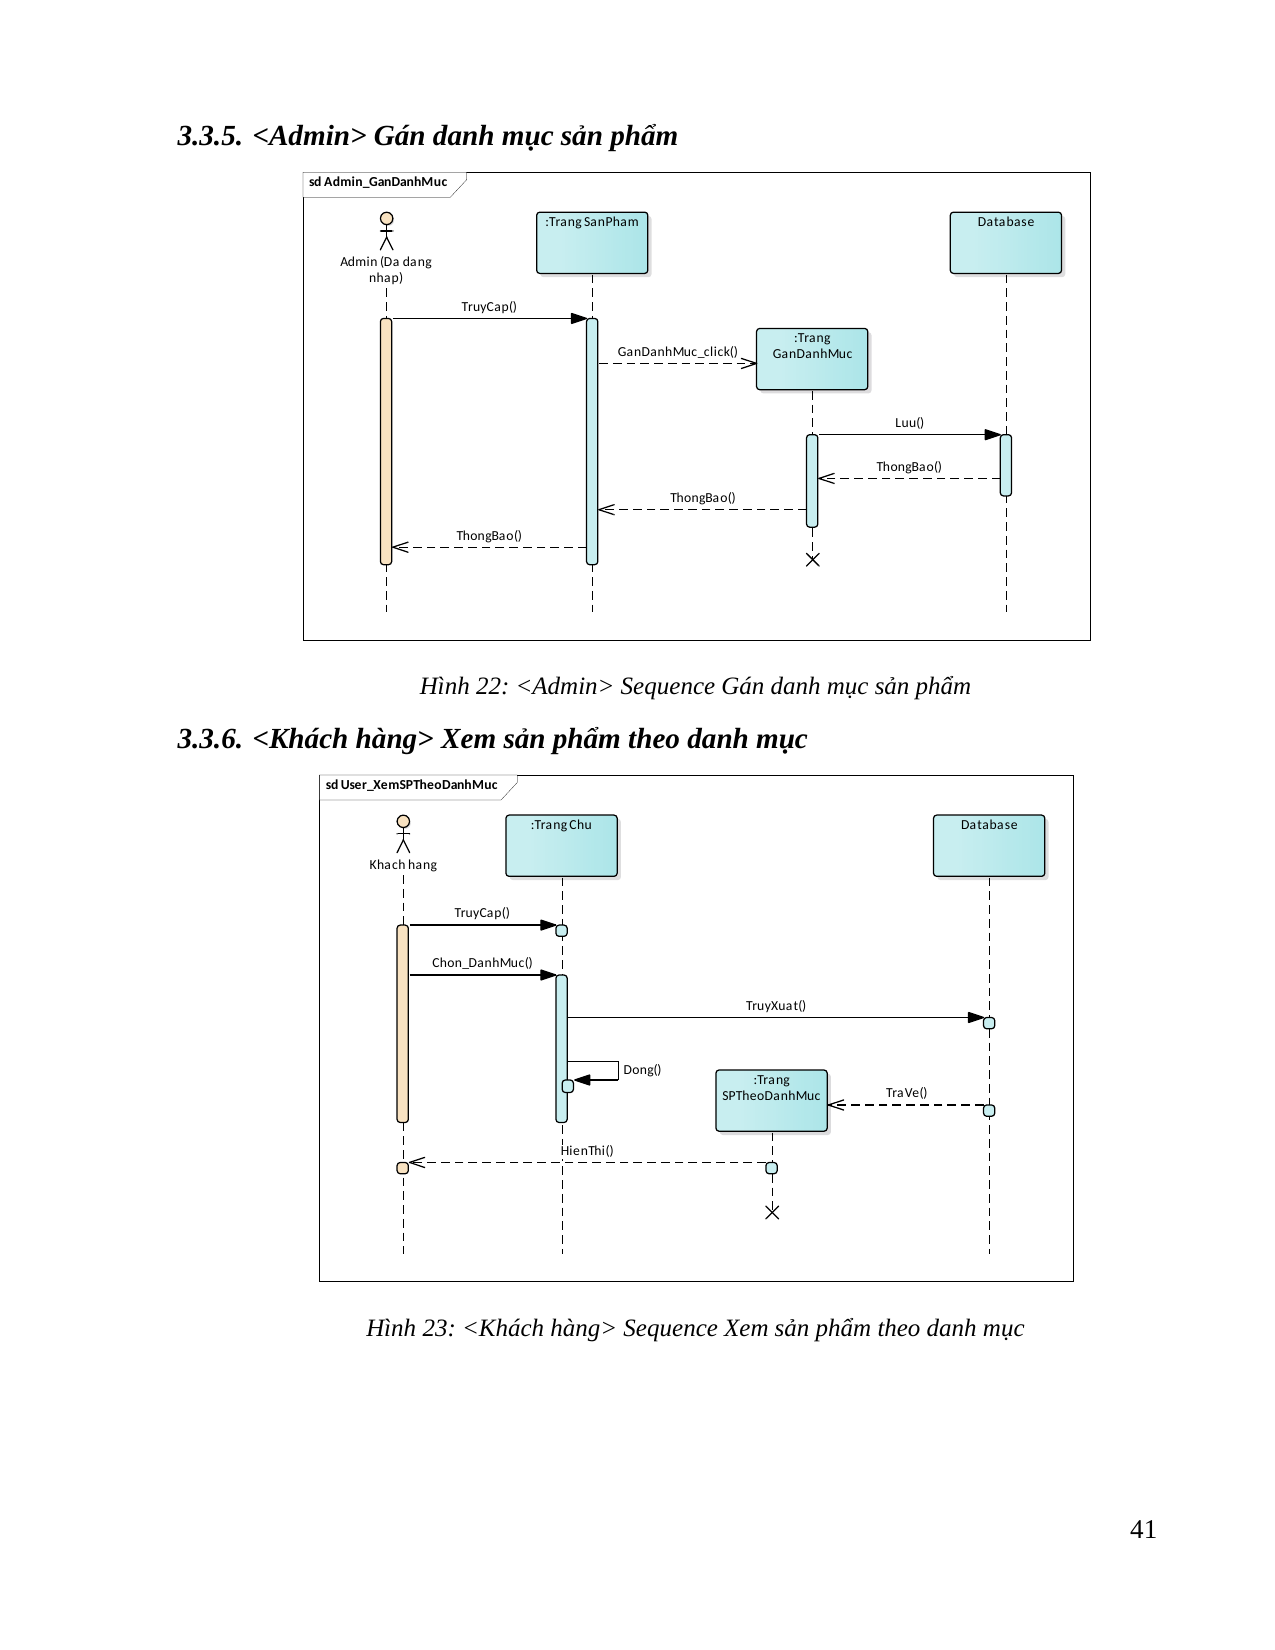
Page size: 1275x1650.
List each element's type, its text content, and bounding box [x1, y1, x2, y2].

subtitle <Admin> Gán danh mục sản phẩm [177, 118, 1157, 152]
subtitle <Khách hàng> Xem sản phẩm theo danh mục [177, 721, 1157, 754]
